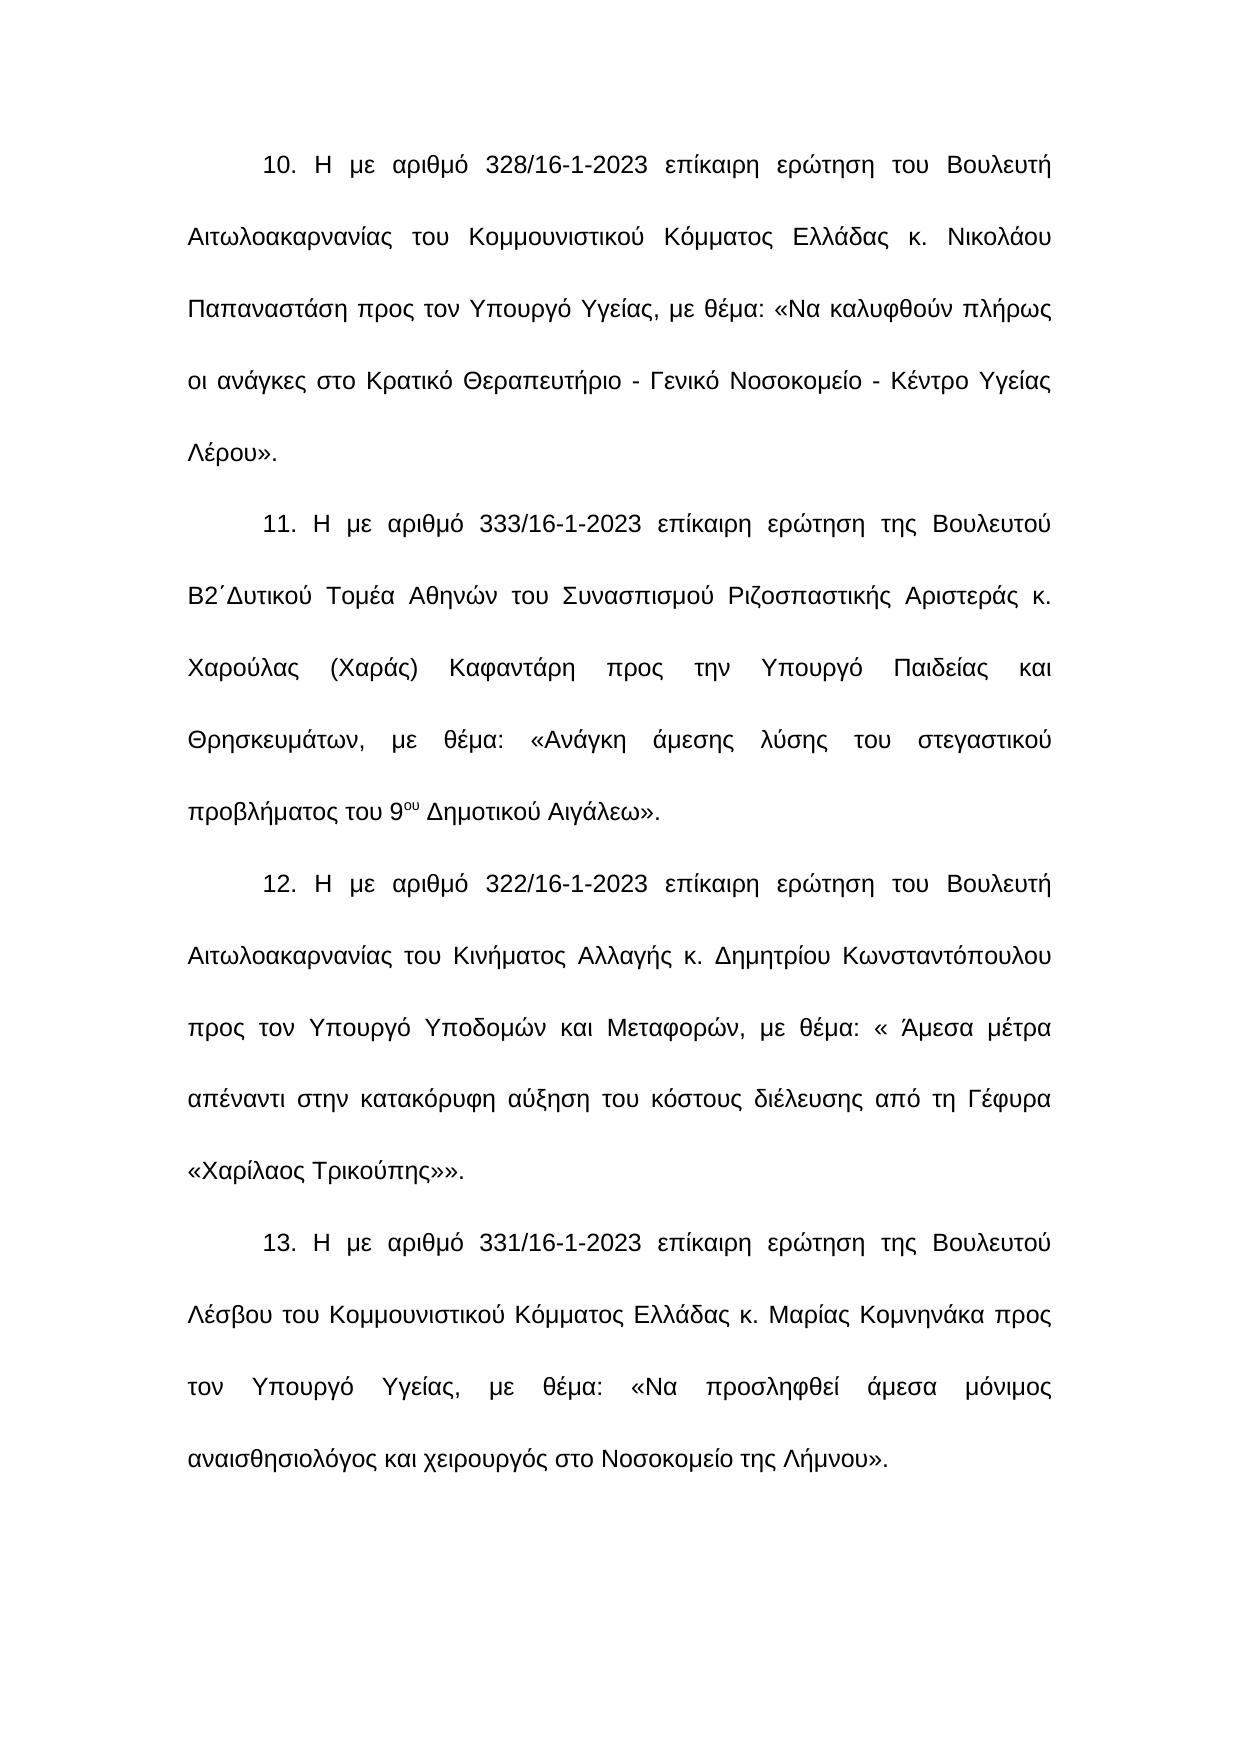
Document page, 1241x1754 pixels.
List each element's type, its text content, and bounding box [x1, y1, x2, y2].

text 13. Η με αριθμό 331/16-1-2023 επίκαιρη ερώτηση της Βουλευτού Λέσβου του Κομμουνιστικού Κόμματος Ελλάδας κ. Μαρίας Κομνηνάκα προς τον Υπουργό Υγείας, με θέμα: «Να προσληφθεί άμεσα μόνιμος αναισθησιολόγος και χειρουργός στο Νοσοκομείο της Λήμνου». [187, 1228, 1053, 1472]
text 11. Η με αριθμό 333/16-1-2023 επίκαιρη ερώτηση της Βουλευτού Β2΄Δυτικού Τομέα Αθηνών του Συνασπισμού Ριζοσπαστικής Αριστεράς κ. Χαρούλας (Χαράς) Καφαντάρη προς την Υπουργό Παιδείας και Θρησκευμάτων, με θέμα: «Ανάγκη άμεσης λύσης του στεγαστικού προβλήματος του 9ου Δημοτικού Αιγάλεω». [187, 509, 1053, 826]
text 10. Η με αριθμό 328/16-1-2023 επίκαιρη ερώτηση του Βουλευτή Αιτωλοακαρνανίας του Κομμουνιστικού Κόμματος Ελλάδας κ. Νικολάου Παπαναστάση προς τον Υπουργό Υγείας, με θέμα: «Να καλυφθούν πλήρως οι ανάγκες στο Κρατικό Θεραπευτήριο - Γενικό Νοσοκομείο - Κέντρο Υγείας Λέρου». [187, 150, 1053, 466]
text 12. Η με αριθμό 322/16-1-2023 επίκαιρη ερώτηση του Βουλευτή Αιτωλοακαρνανίας του Κινήματος Αλλαγής κ. Δημητρίου Κωνσταντόπουλου προς τον Υπουργό Υποδομών και Μεταφορών, με θέμα: « Άμεσα μέτρα απέναντι στην κατακόρυφη αύξηση του κόστους διέλευσης από τη Γέφυρα «Χαρίλαος Τρικούπης»». [187, 869, 1053, 1185]
